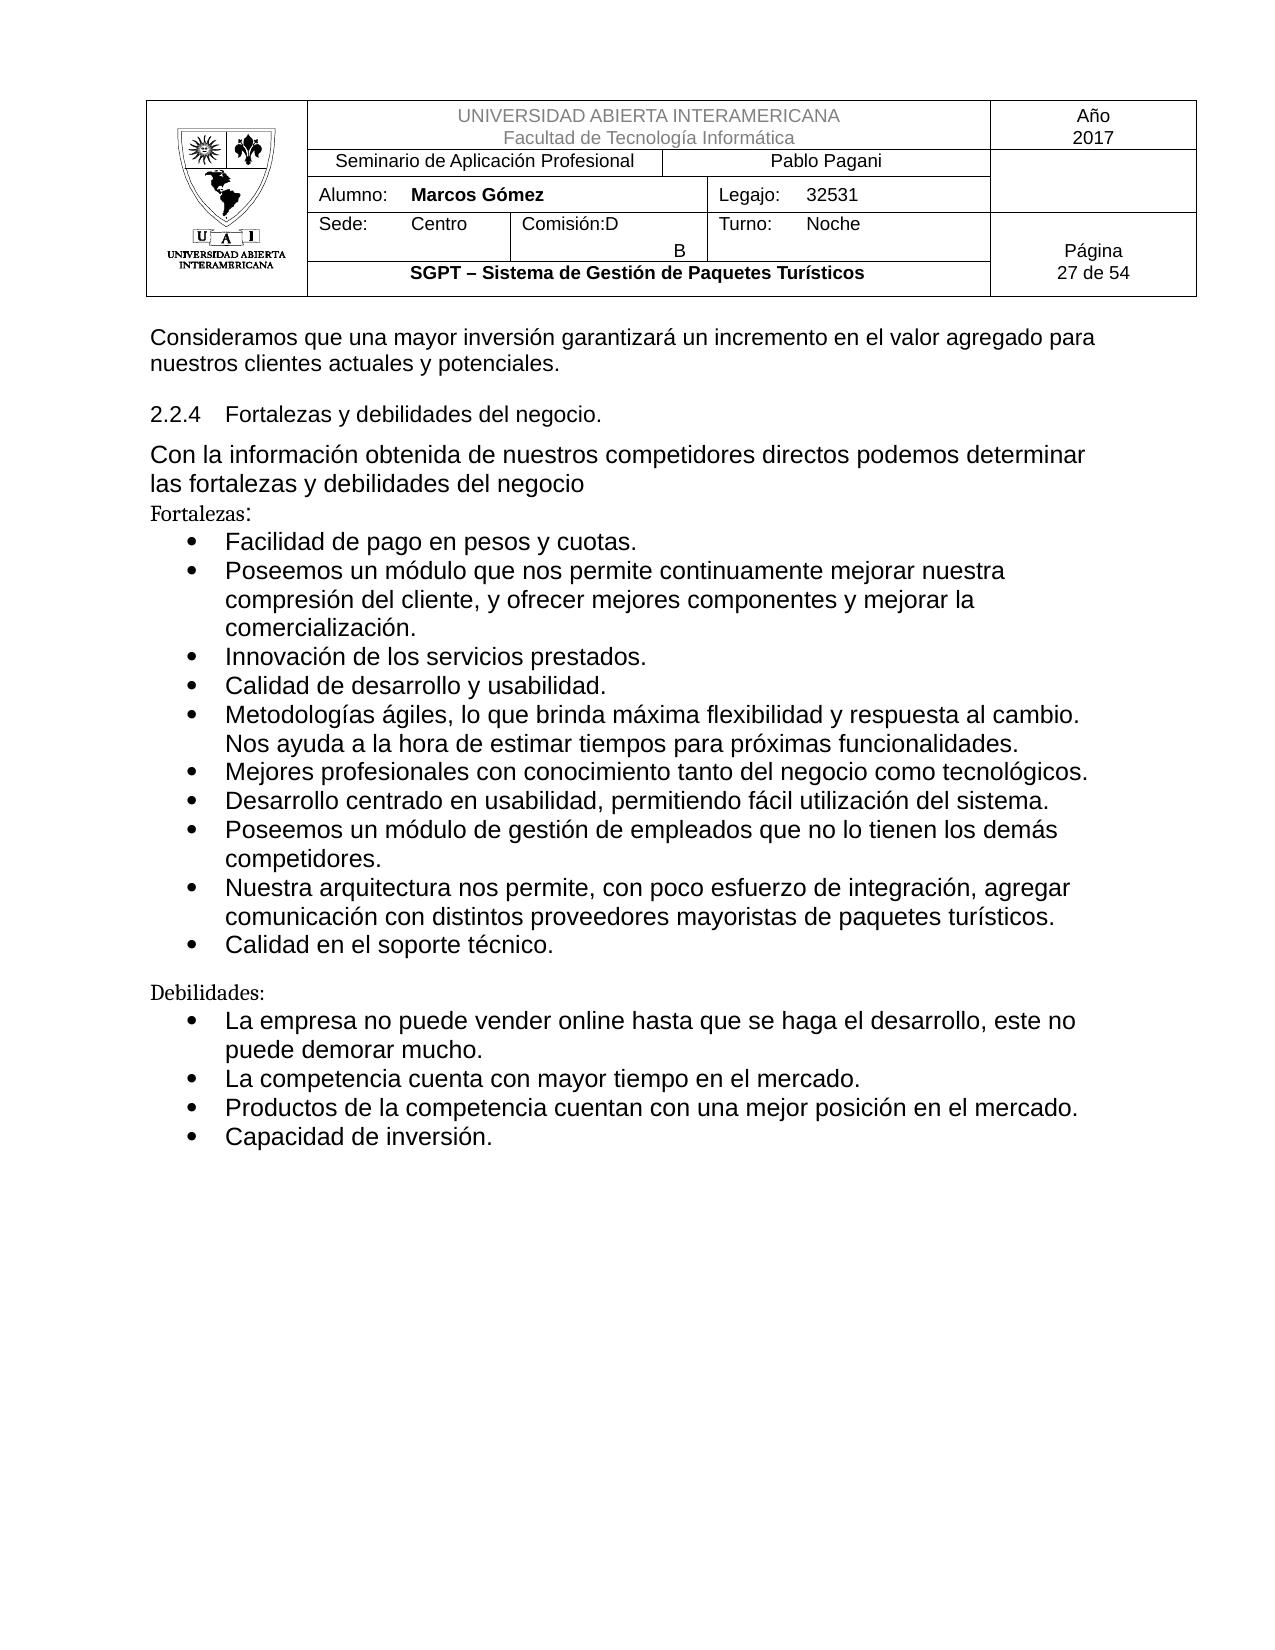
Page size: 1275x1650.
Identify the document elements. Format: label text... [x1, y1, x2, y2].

list Calidad de desarrollo y usabilidad. [187, 671, 1125, 700]
list La competencia cuenta con mayor tiempo en el mercado. [187, 1064, 1125, 1093]
text Con la información obtenida de nuestros competidores directos podemos determinar las fortalezas y debilidades del negocio [150, 440, 1125, 498]
text Consideramos que una mayor inversión garantizará un incremento en el valor agregado para nuestros clientes actuales y potenciales. [150, 324, 1125, 376]
list Innovación de los servicios prestados. [187, 642, 1125, 671]
list Calidad en el soporte técnico. [187, 930, 1125, 959]
list Productos de la competencia cuentan con una mejor posición en el mercado. [187, 1093, 1125, 1122]
list Facilidad de pago en pesos y cuotas. [187, 527, 1125, 556]
subtitle Fortalezas y debilidades del negocio. [150, 401, 1125, 428]
subtitle Debilidades: [150, 980, 1125, 1006]
list Poseemos un módulo que nos permite continuamente mejorar nuestra compresión del cliente, y ofrecer mejores componentes y mejorar la comercialización. [187, 556, 1125, 642]
list Metodologías ágiles, lo que brinda máxima flexibilidad y respuesta al cambio. Nos ayuda a la hora de estimar tiempos para próximas funcionalidades. [187, 700, 1125, 757]
list Poseemos un módulo de gestión de empleados que no lo tienen los demás competidores. [187, 815, 1125, 873]
list La empresa no puede vender online hasta que se haga el desarrollo, este no puede demorar mucho. [187, 1006, 1125, 1064]
list Mejores profesionales con conocimiento tanto del negocio como tecnológicos. [187, 757, 1125, 786]
list Nuestra arquitectura nos permite, con poco esfuerzo de integración, agregar comunicación con distintos proveedores mayoristas de paquetes turísticos. [187, 873, 1125, 930]
text Fortalezas: [150, 498, 1125, 527]
list Capacidad de inversión. [187, 1122, 1125, 1151]
list Desarrollo centrado en usabilidad, permitiendo fácil utilización del sistema. [187, 786, 1125, 815]
